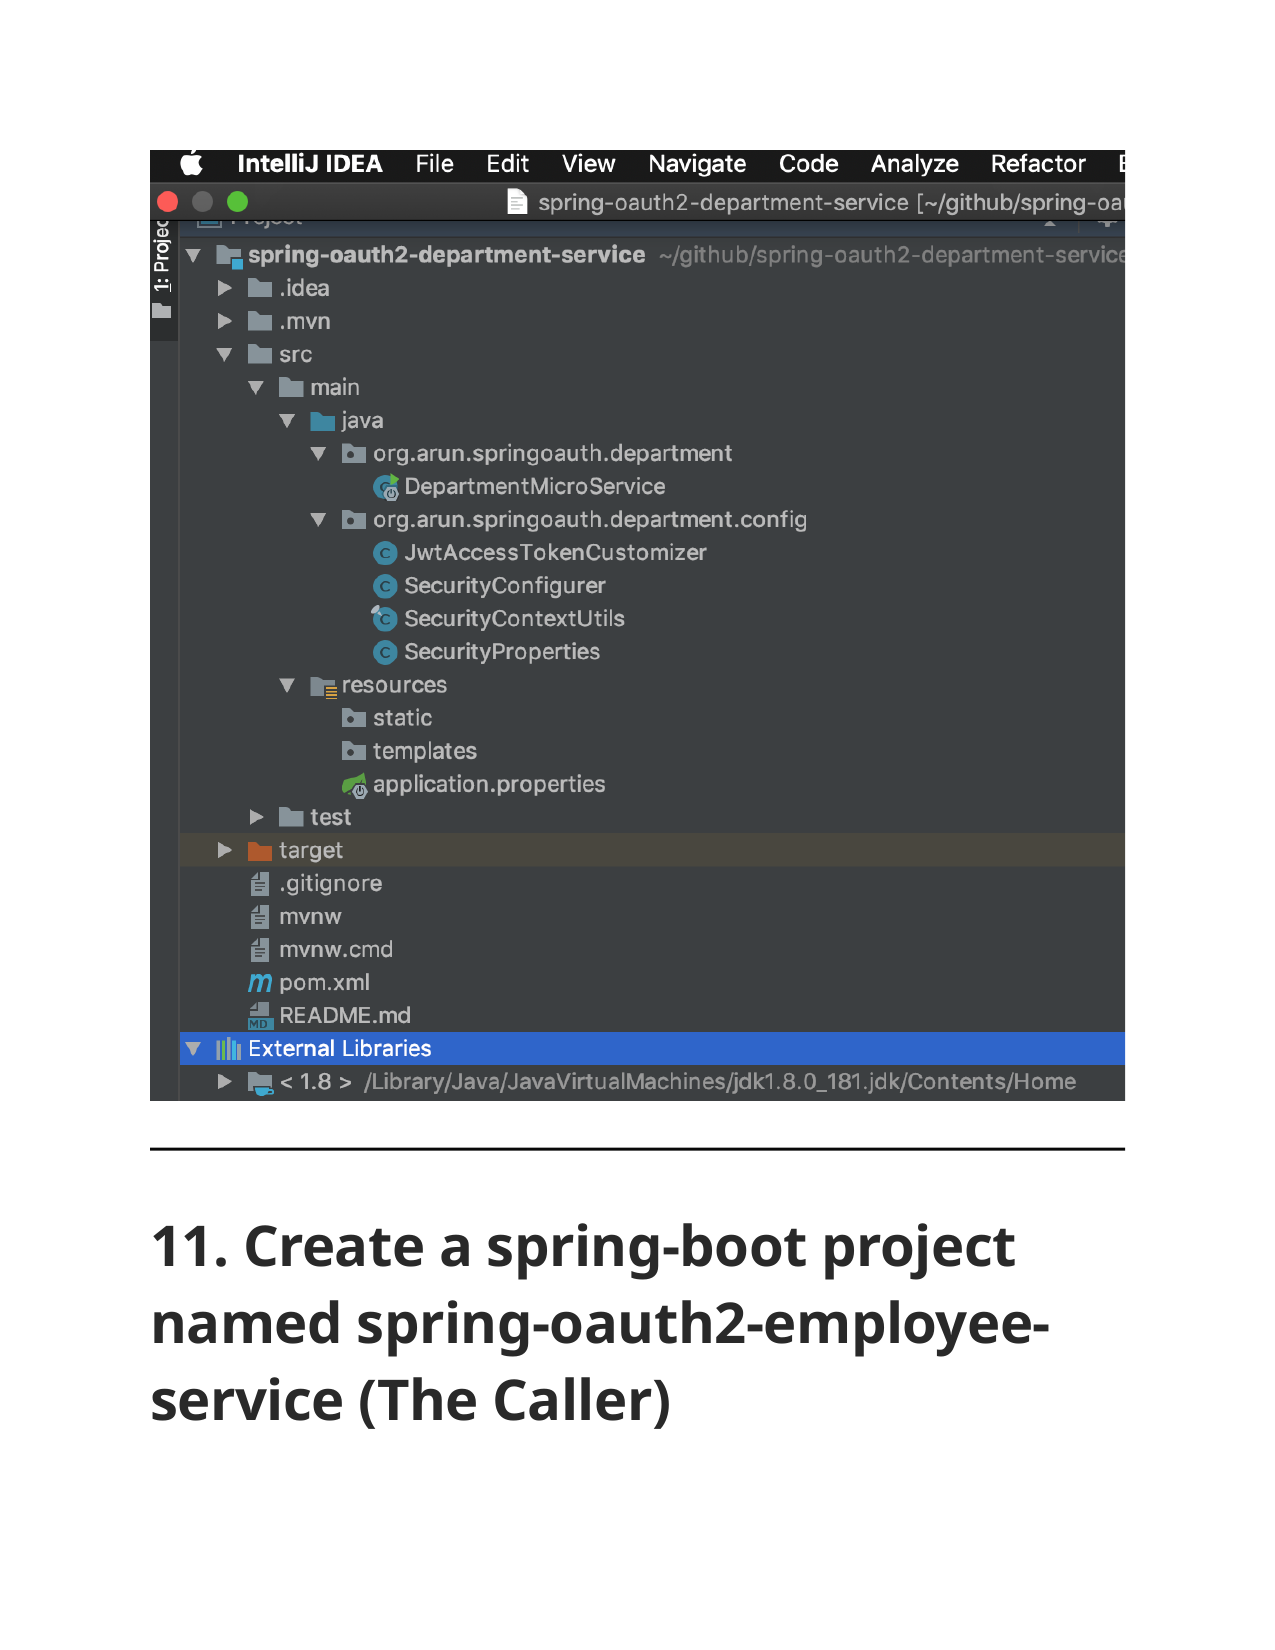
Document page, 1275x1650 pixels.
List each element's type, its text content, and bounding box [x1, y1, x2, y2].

picture [150, 150, 1125, 1101]
text 11. Create a spring-boot project named spring-oauth2-employee-service (The Caller) [150, 1207, 1125, 1437]
